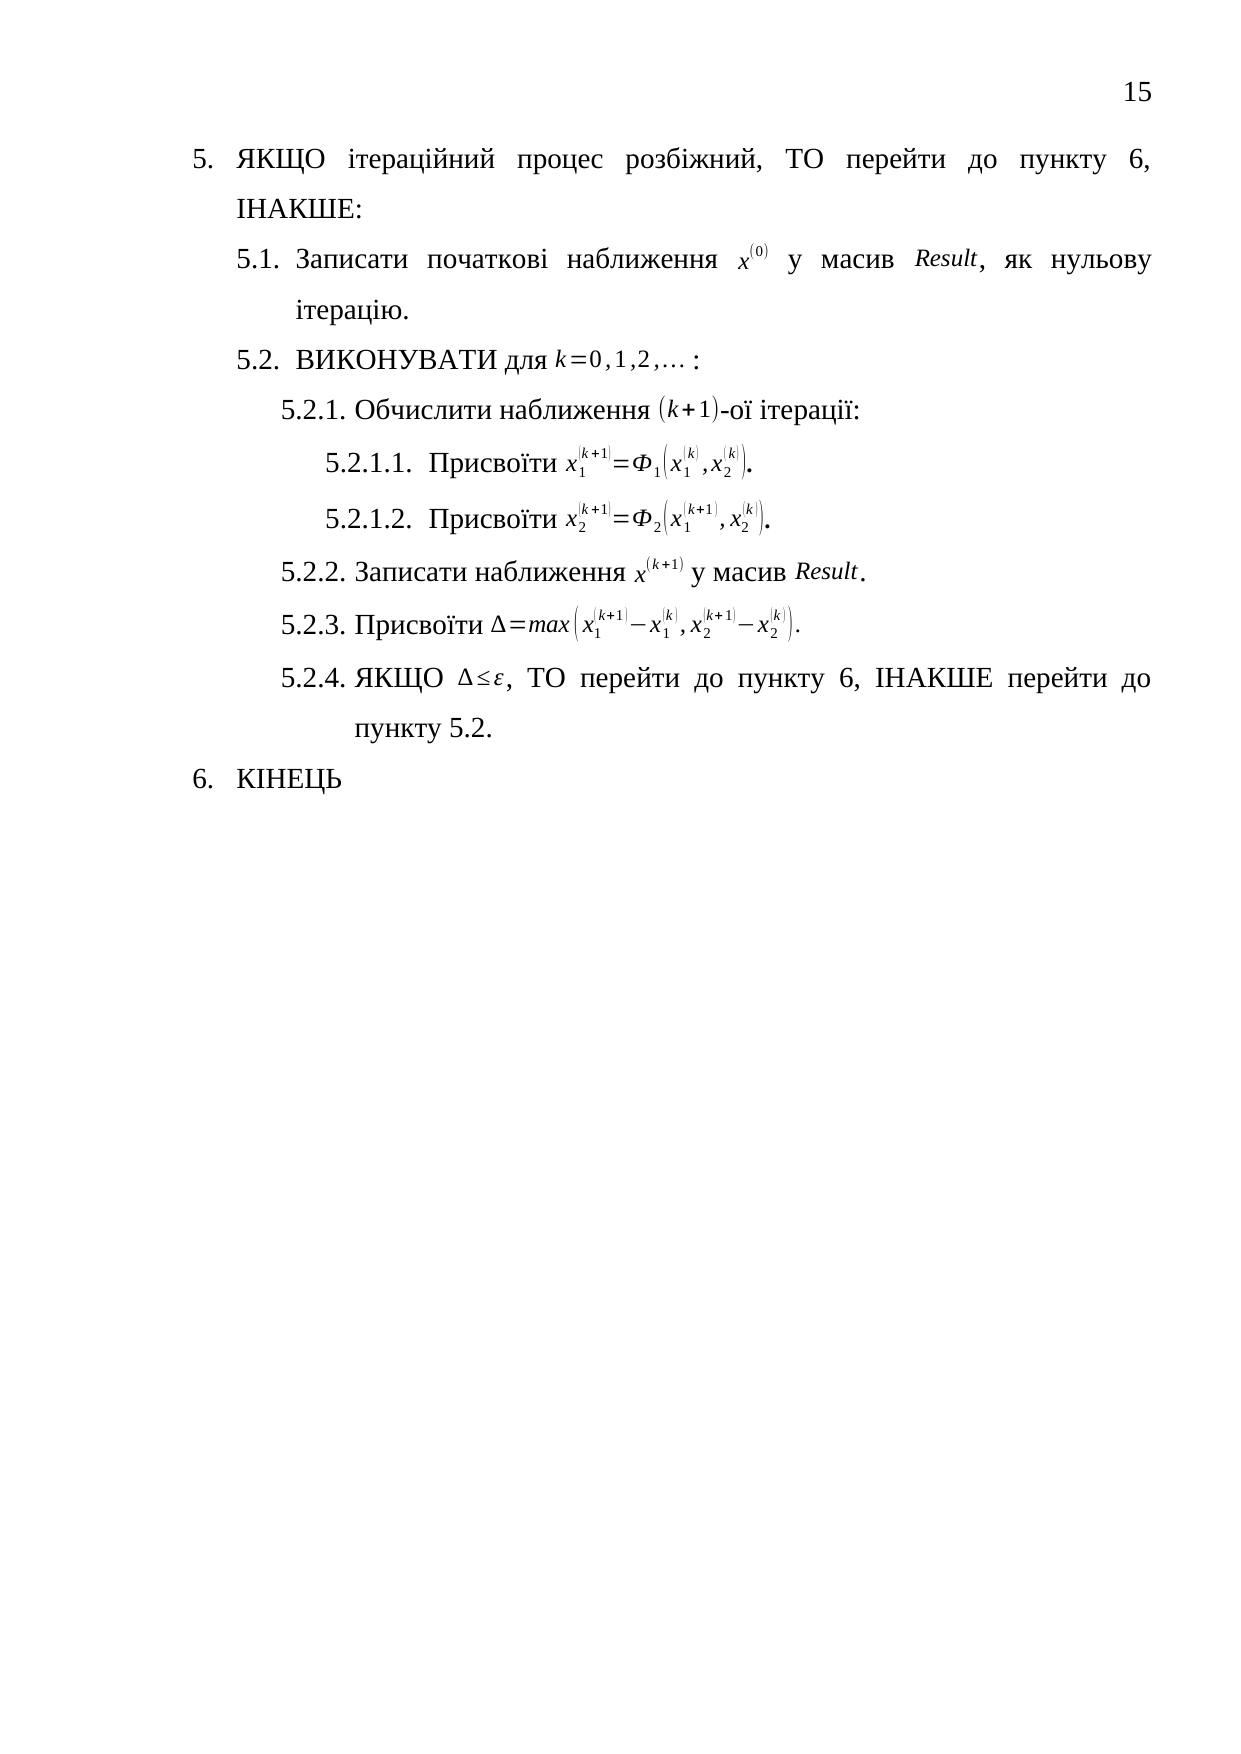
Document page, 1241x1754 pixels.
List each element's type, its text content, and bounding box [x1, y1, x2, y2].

list 5.1. Записати початкові наближення у масив , як нульову ітерацію. [236, 242, 1152, 325]
list 5.2. ВИКОНУВАТИ для : [236, 342, 1152, 376]
list 5.2.1.1. Присвоїти . [325, 443, 1152, 482]
list КІНЕЦЬ [192, 761, 1152, 794]
list ЯКЩО ітераційний процес розбіжний, ТО перейти до пункту 6, ІНАКШЕ: [192, 141, 1152, 225]
list 5.2.1.2. Присвоїти . [325, 498, 1152, 537]
text 5.2.4. ЯКЩО , ТО перейти до пункту 6, ІНАКШЕ перейти до пункту 5.2. [281, 660, 1152, 744]
text 5.2.2. Записати наближення у масив . [281, 554, 1152, 588]
text 5.2.3. Присвоїти [281, 604, 1152, 643]
list 5.2.1. Обчислити наближення -ої ітерації: [281, 392, 1152, 426]
